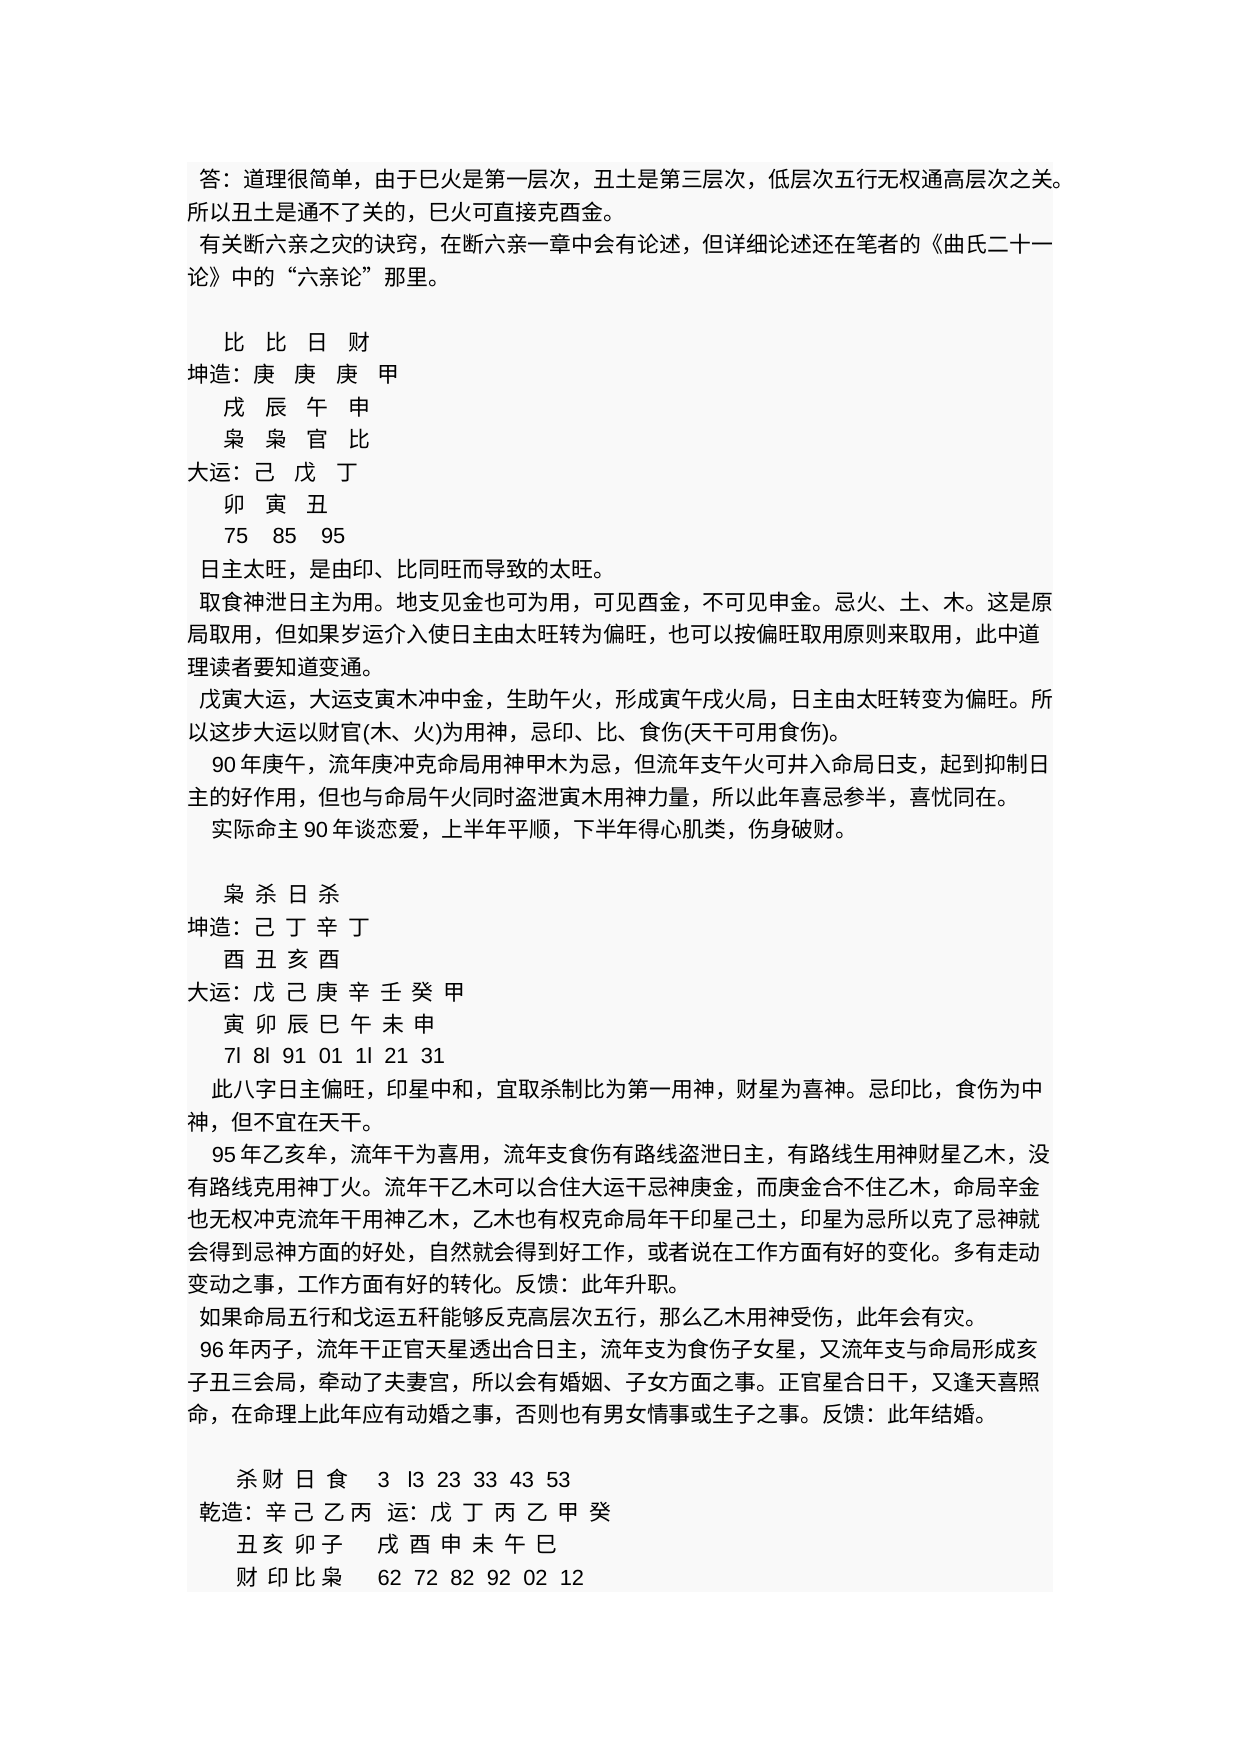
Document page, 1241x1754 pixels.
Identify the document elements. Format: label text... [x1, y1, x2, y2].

text 酉 丑 亥 酉 [187, 942, 1053, 974]
text 大运：戊 己 庚 辛 壬 癸 甲 [187, 974, 1053, 1007]
text 大运：己 戊 丁 [187, 454, 1053, 487]
text 90年庚午，流年庚冲克命局用神甲木为忌，但流年支午火可井入命局日支，起到抑制日主的好作用，但也与命局午火同时盗泄寅木用神力量，所以此年喜忌参半，喜忧同在。 [187, 747, 1053, 812]
text 答：道理很简单，由于巳火是第一层次，丑土是第三层次，低层次五行无权通高层次之关。所以丑土是通不了关的，巳火可直接克酉金。 [187, 162, 1053, 227]
text 戊寅大运，大运支寅木冲中金，生助午火，形成寅午戌火局，日主由太旺转变为偏旺。所以这步大运以财官(木、火)为用神，忌印、比、食伤(天干可用食伤)。 [187, 682, 1053, 747]
text 96年丙子，流年干正官天星透出合日主，流年支为食伤子女星，又流年支与命局形成亥子丑三会局，牵动了夫妻宫，所以会有婚姻、子女方面之事。正官星合日干，又逢天喜照命，在命理上此年应有动婚之事，否则也有男女情事或生子之事。反馈：此年结婚。 [187, 1332, 1053, 1429]
text 枭 枭 官 比 [187, 422, 1053, 454]
text 75 85 95 [187, 519, 1053, 552]
text 比 比 日 财 [187, 324, 1053, 357]
text 寅 卯 辰 巳 午 未 申 [187, 1007, 1053, 1039]
text 枭 杀 日 杀 [187, 877, 1053, 909]
text 取食神泄日主为用。地支见金也可为用，可见酉金，不可见申金。忌火、土、木。这是原局取用，但如果岁运介入使日主由太旺转为偏旺，也可以按偏旺取用原则来取用，此中道理读者要知道变通。 [187, 584, 1053, 682]
text 戌 辰 午 申 [187, 389, 1053, 422]
text 卯 寅 丑 [187, 487, 1053, 519]
text 丑 亥 卯 子 戌 酉 申 未 午 巳 [187, 1527, 1053, 1559]
text 有关断六亲之灾的诀窍，在断六亲一章中会有论述，但详细论述还在笔者的《曲氏二十一论》中的“六亲论”那里。 [187, 227, 1053, 292]
text 7l 8l 91 01 1l 21 31 [187, 1039, 1053, 1072]
text 乾造：辛 己 乙 丙 运：戊 丁 丙 乙 甲 癸 [187, 1494, 1053, 1527]
text 如果命局五行和戈运五秆能够反克高层次五行，那么乙木用神受伤，此年会有灾。 [187, 1299, 1053, 1332]
text 财 印 比 枭 62 72 82 92 02 12 [187, 1559, 1053, 1592]
text 95年乙亥牟，流年干为喜用，流年支食伤有路线盗泄日主，有路线生用神财星乙木，没有路线克用神丁火。流年干乙木可以合住大运干忌神庚金，而庚金合不住乙木，命局辛金也无权冲克流年干用神乙木，乙木也有权克命局年干印星己土，印星为忌所以克了忌神就会得到忌神方面的好处，自然就会得到好工作，或者说在工作方面有好的变化。多有走动变动之事，工作方面有好的转化。反馈：此年升职。 [187, 1137, 1053, 1299]
text 杀 财 日 食 3 l3 23 33 43 53 [187, 1462, 1053, 1494]
text 坤造：庚 庚 庚 甲 [187, 357, 1053, 389]
text 实际命主90年谈恋爱，上半年平顺，下半年得心肌类，伤身破财。 [187, 812, 1053, 844]
text 坤造：己 丁 辛 丁 [187, 909, 1053, 942]
text 此八字日主偏旺，印星中和，宜取杀制比为第一用神，财星为喜神。忌印比，食伤为中神，但不宜在天干。 [187, 1072, 1053, 1137]
text 日主太旺，是由印、比同旺而导致的太旺。 [187, 552, 1053, 584]
